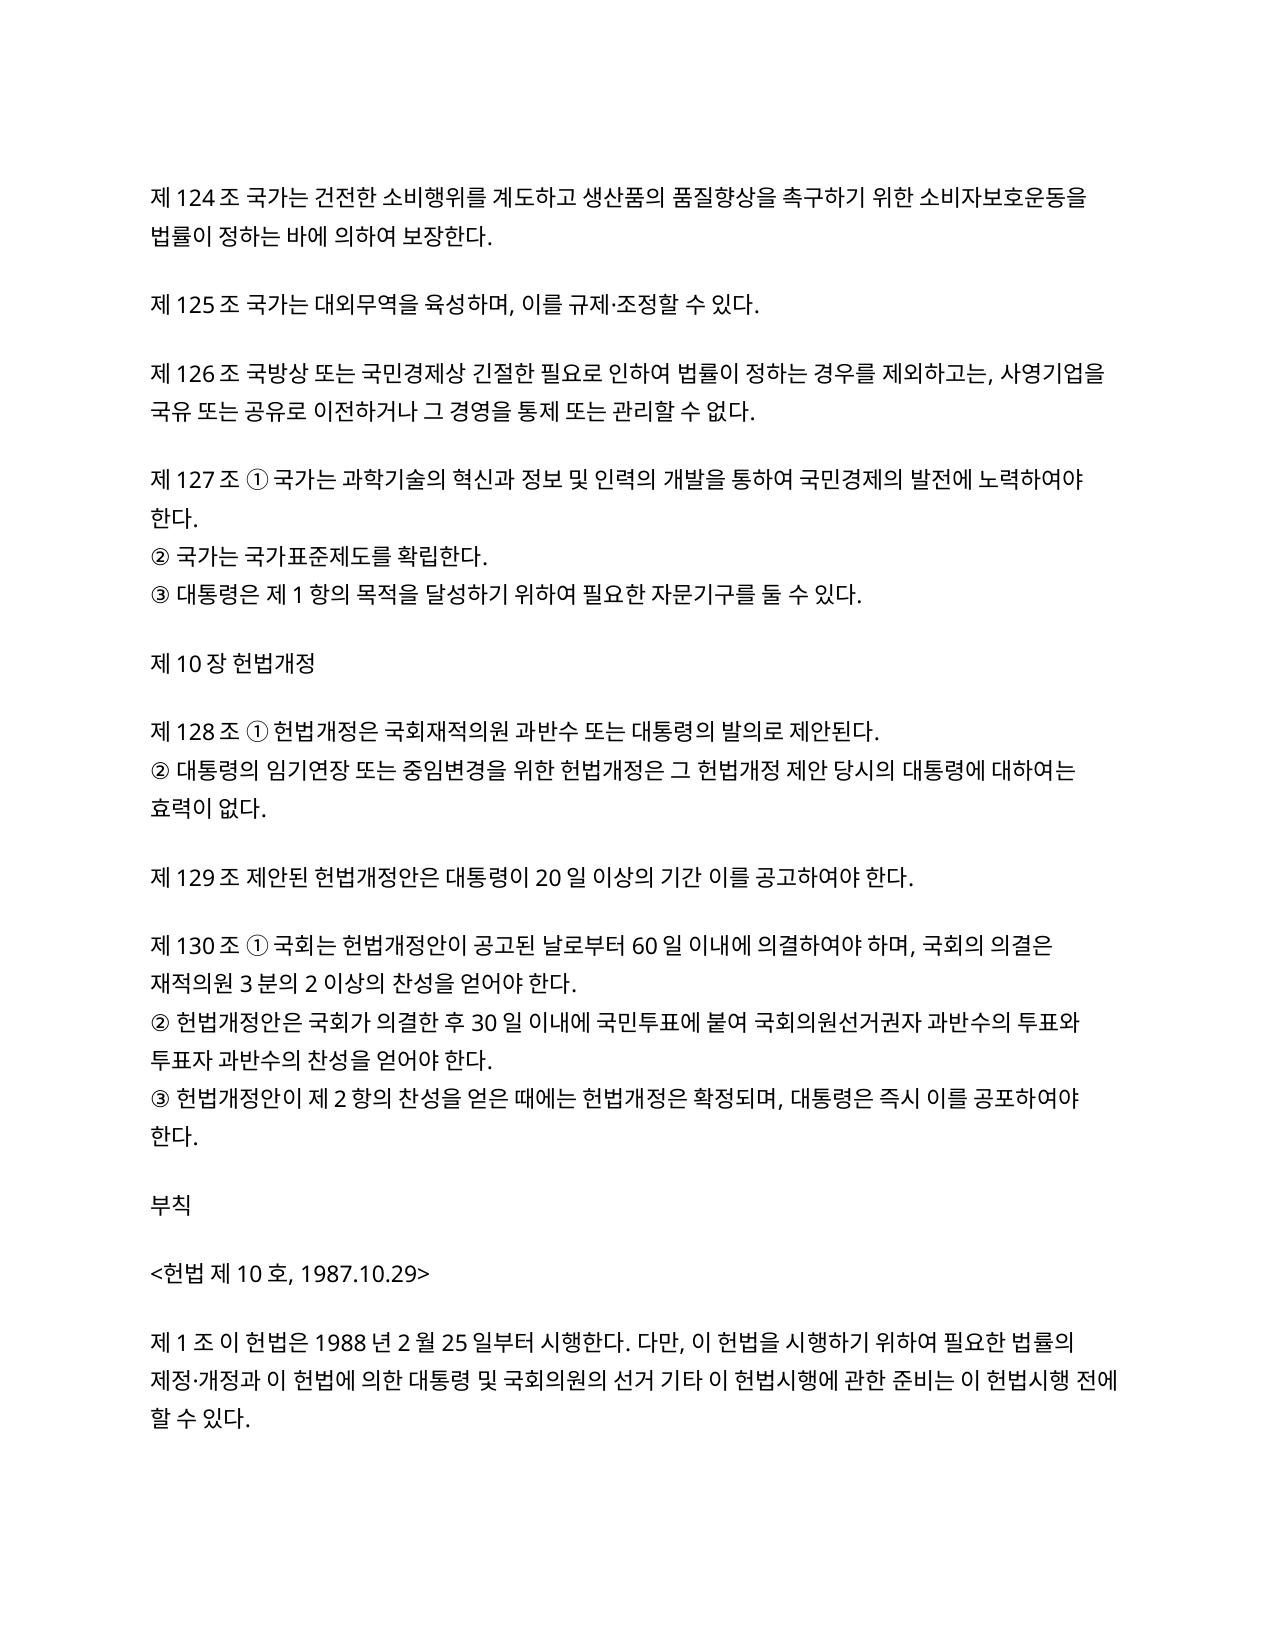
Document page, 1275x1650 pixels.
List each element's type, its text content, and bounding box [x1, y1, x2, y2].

text 제129조 제안된 헌법개정안은 대통령이 20일 이상의 기간 이를 공고하여야 한다. [150, 859, 1125, 893]
text 제126조 국방상 또는 국민경제상 긴절한 필요로 인하여 법률이 정하는 경우를 제외하고는, 사영기업을 국유 또는 공유로 이전하거나 그 경영을 통제 또는 관리할 수 없다. [150, 356, 1125, 427]
text <헌법 제10호, 1987.10.29> [150, 1256, 1125, 1289]
text ③ 헌법개정안이 제2항의 찬성을 얻은 때에는 헌법개정은 확정되며, 대통령은 즉시 이를 공포하여야 한다. [150, 1081, 1125, 1153]
text 제1조 이 헌법은 1988년 2월 25일부터 시행한다. 다만, 이 헌법을 시행하기 위하여 필요한 법률의 제정·개정과 이 헌법에 의한 대통령 및 국회의원의 선거 기타 이 헌법시행에 관한 준비는 이 헌법시행 전에 할 수 있다. [150, 1325, 1125, 1434]
text ② 국가는 국가표준제도를 확립한다. [150, 539, 1125, 572]
text 제124조 국가는 건전한 소비행위를 계도하고 생산품의 품질향상을 촉구하기 위한 소비자보호운동을 법률이 정하는 바에 의하여 보장한다. [150, 180, 1125, 252]
text ② 대통령의 임기연장 또는 중임변경을 위한 헌법개정은 그 헌법개정 제안 당시의 대통령에 대하여는 효력이 없다. [150, 753, 1125, 824]
text 제125조 국가는 대외무역을 육성하며, 이를 규제·조정할 수 있다. [150, 287, 1125, 320]
text 제130조 ① 국회는 헌법개정안이 공고된 날로부터 60일 이내에 의결하여야 하며, 국회의 의결은 재적의원 3분의 2 이상의 찬성을 얻어야 한다. [150, 928, 1125, 999]
text ② 헌법개정안은 국회가 의결한 후 30일 이내에 국민투표에 붙여 국회의원선거권자 과반수의 투표와 투표자 과반수의 찬성을 얻어야 한다. [150, 1004, 1125, 1076]
text 제128조 ① 헌법개정은 국회재적의원 과반수 또는 대통령의 발의로 제안된다. [150, 714, 1125, 748]
text 제127조 ① 국가는 과학기술의 혁신과 정보 및 인력의 개발을 통하여 국민경제의 발전에 노력하여야 한다. [150, 462, 1125, 534]
text 제10장 헌법개정 [150, 646, 1125, 679]
text 부칙 [150, 1188, 1125, 1221]
text ③ 대통령은 제1항의 목적을 달성하기 위하여 필요한 자문기구를 둘 수 있다. [150, 577, 1125, 611]
